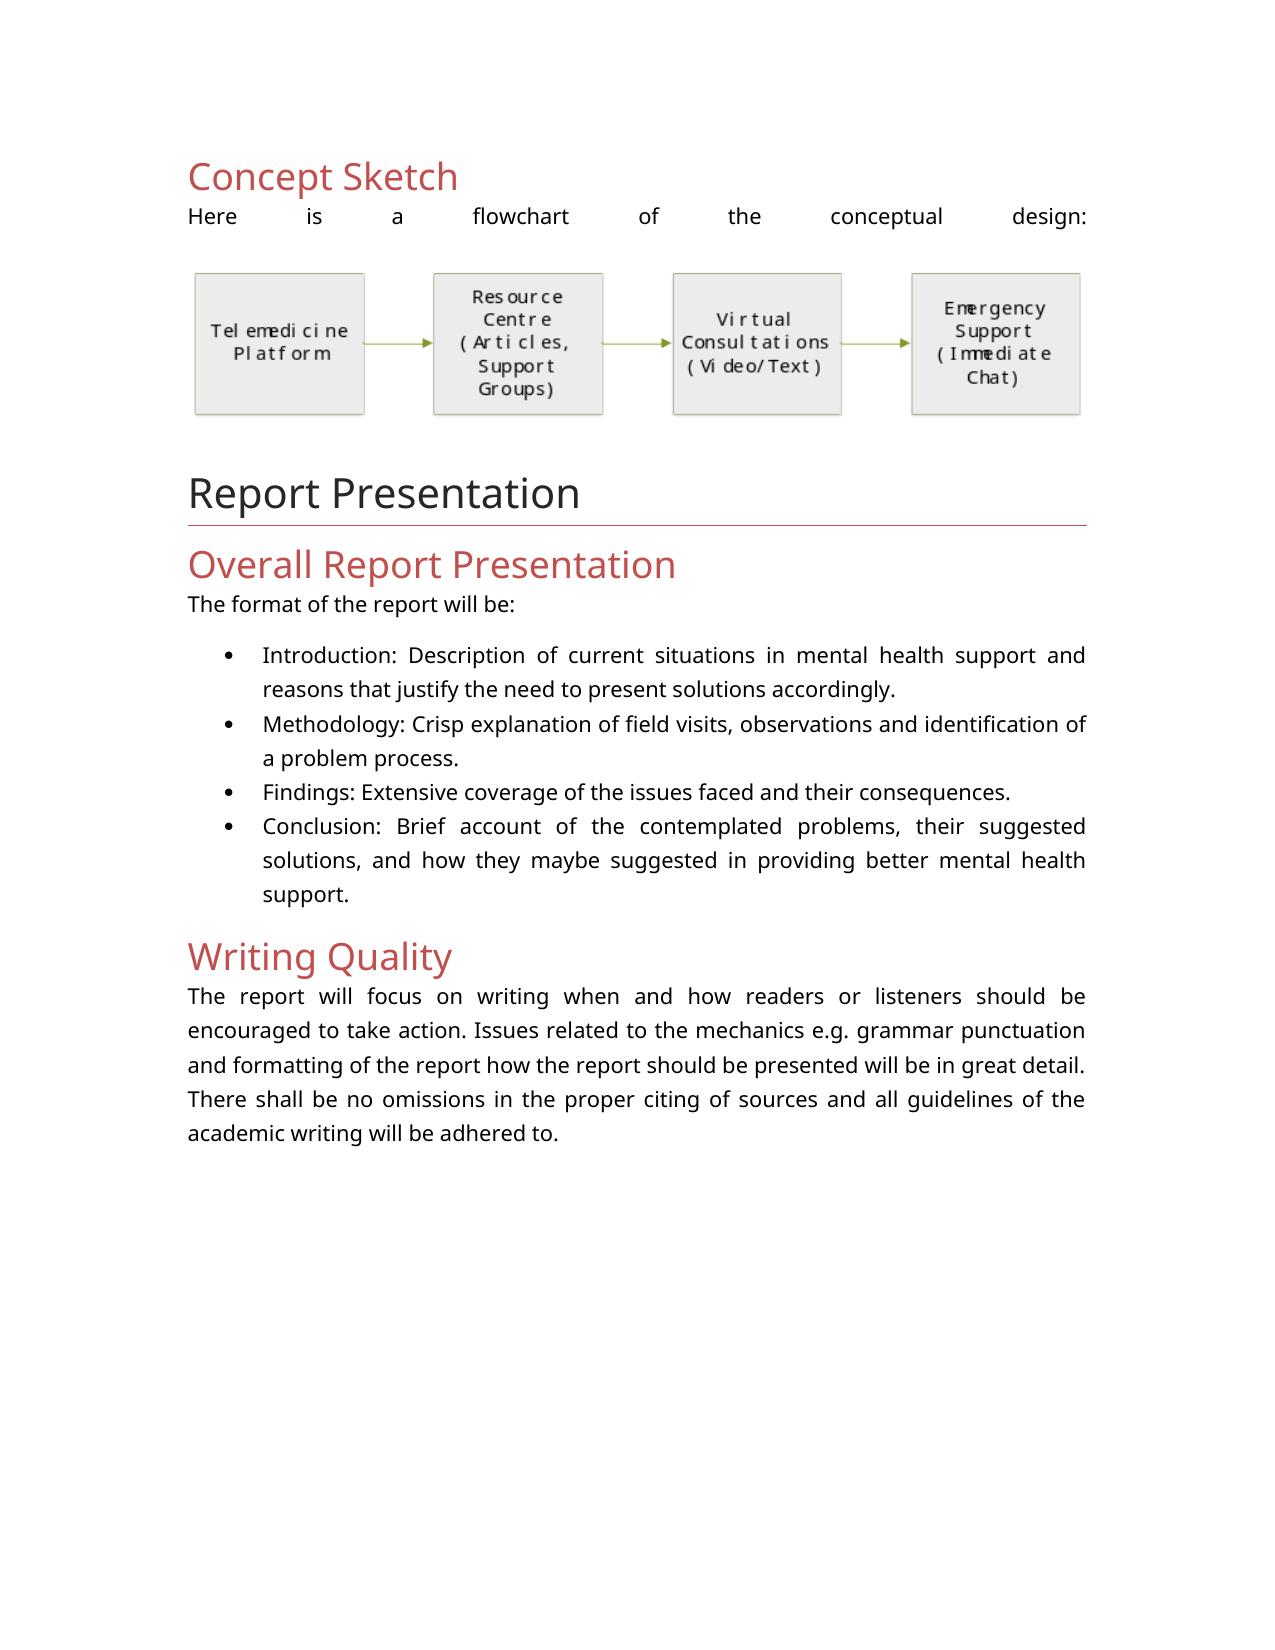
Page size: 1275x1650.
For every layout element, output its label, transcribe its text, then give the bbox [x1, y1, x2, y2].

list Conclusion: Brief account of the contemplated problems, their suggested solutions, and how they maybe suggested in providing better mental health support. [225, 811, 1087, 909]
text The report will focus on writing when and how readers or listeners should be encouraged to take action. Issues related to the mechanics e.g. grammar punctuation and formatting of the report how the report should be presented will be in great detail. There shall be no omissions in the proper citing of sources and all guidelines of the academic writing will be adhered to. [187, 981, 1087, 1148]
list Introduction: Description of current situations in mental health support and reasons that justify the need to present solutions accordingly. [225, 640, 1087, 704]
list Findings: Extensive coverage of the issues faced and their consequences. [225, 777, 1087, 807]
subtitle Writing Quality [187, 930, 1087, 981]
subtitle Overall Report Presentation [187, 538, 1087, 589]
list Methodology: Crisp explanation of field visits, observations and identification of a problem process. [225, 708, 1087, 772]
subtitle Report Presentation [187, 464, 1087, 526]
subtitle Concept Sketch [187, 150, 1087, 201]
text The format of the report will be: [187, 589, 1087, 619]
text Here is a flowchart of the conceptual design: [187, 201, 1087, 423]
